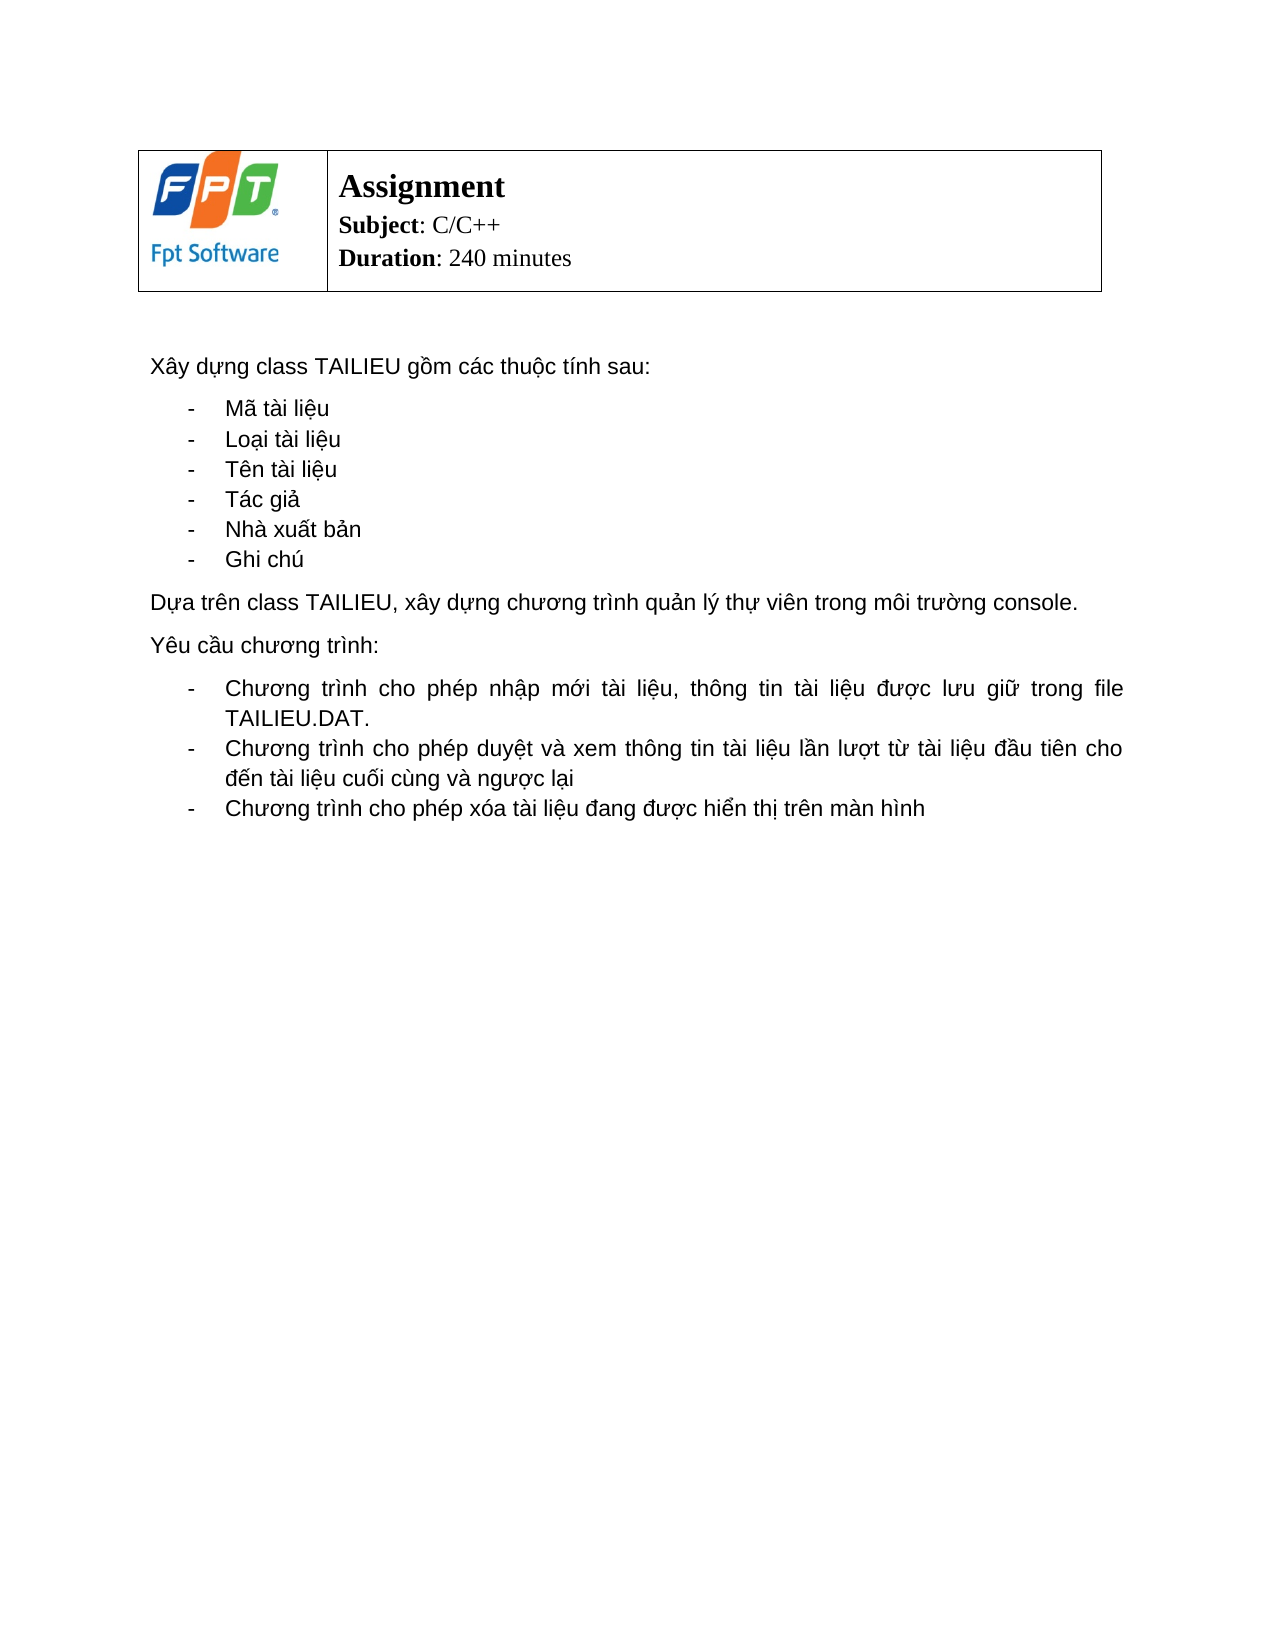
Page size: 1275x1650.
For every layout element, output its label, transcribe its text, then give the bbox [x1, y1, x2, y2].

text Xây dựng class TAILIEU gồm các thuộc tính sau: [150, 353, 1125, 379]
list Chương trình cho phép xóa tài liệu đang được hiển thị trên màn hình [187, 795, 1125, 822]
list Chương trình cho phép duyệt và xem thông tin tài liệu lần lượt từ tài liệu đầu tiên cho đến tài liệu cuối cùng và ngược lại [187, 735, 1125, 792]
list Loại tài liệu [187, 426, 1125, 452]
picture [150, 151, 279, 267]
list Ghi chú [187, 546, 1125, 573]
table_header Assignment Subject: C/C++ Duration: 240 minutes [328, 151, 1101, 291]
list Nhà xuất bản [187, 516, 1125, 543]
list Tác giả [187, 486, 1125, 512]
list Tên tài liệu [187, 456, 1125, 482]
list Mã tài liệu [187, 395, 1125, 422]
list Chương trình cho phép nhập mới tài liệu, thông tin tài liệu được lưu giữ trong file TAILIEU.DAT. [187, 674, 1125, 731]
text Yêu cầu chương trình: [150, 632, 1125, 658]
text Dựa trên class TAILIEU, xây dựng chương trình quản lý thự viên trong môi trường console. [150, 589, 1125, 616]
table_header [139, 151, 327, 291]
